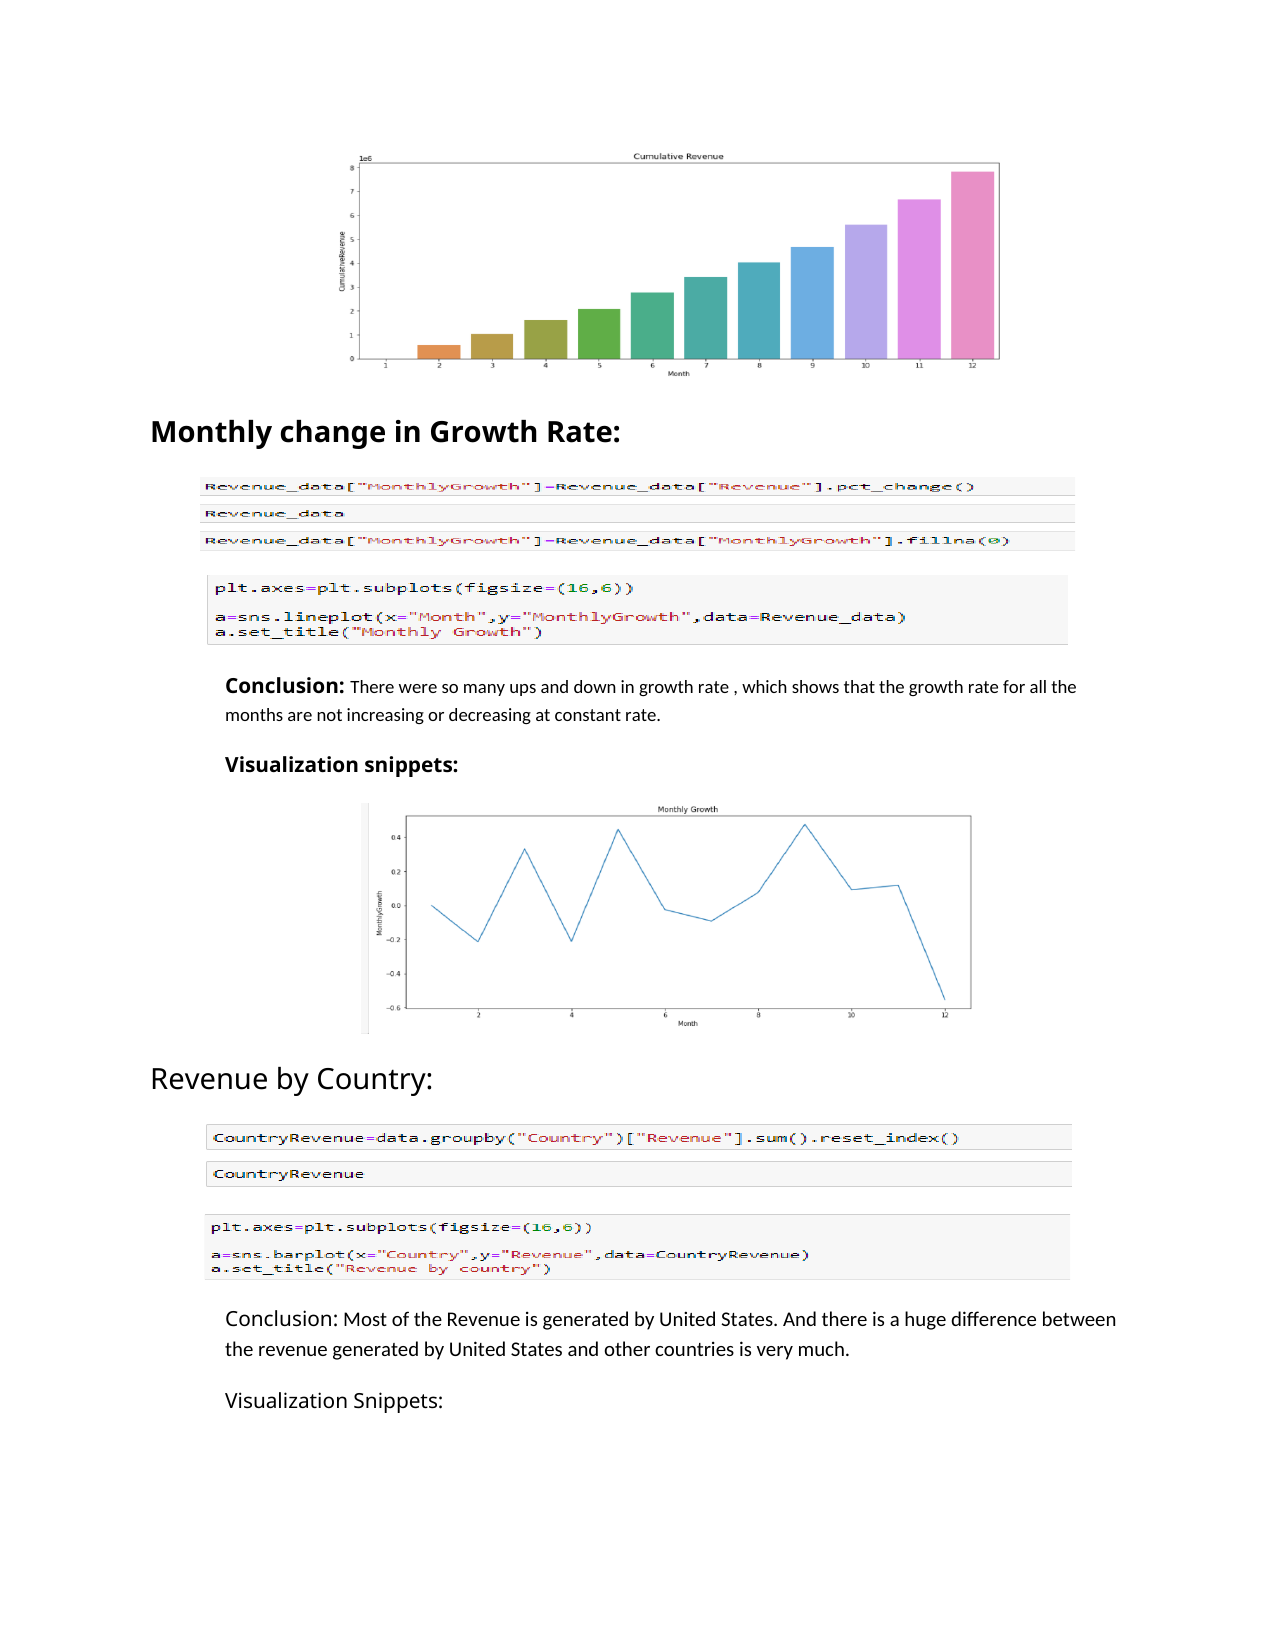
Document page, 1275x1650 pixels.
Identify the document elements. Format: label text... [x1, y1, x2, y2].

text Monthly change in Growth Rate: [150, 411, 1125, 451]
text Visualization snippets: [225, 750, 1125, 779]
text Conclusion: There were so many ups and down in growth rate , which shows that the growth rate for all the months are not increasing or decreasing at constant rate. [225, 671, 1125, 726]
text Conclusion: Most of the Revenue is generated by United States. And there is a huge difference between the revenue generated by United States and other countries is very much. [225, 1304, 1125, 1362]
text Visualization Snippets: [225, 1387, 1125, 1415]
text Revenue by Country: [150, 1058, 1125, 1098]
